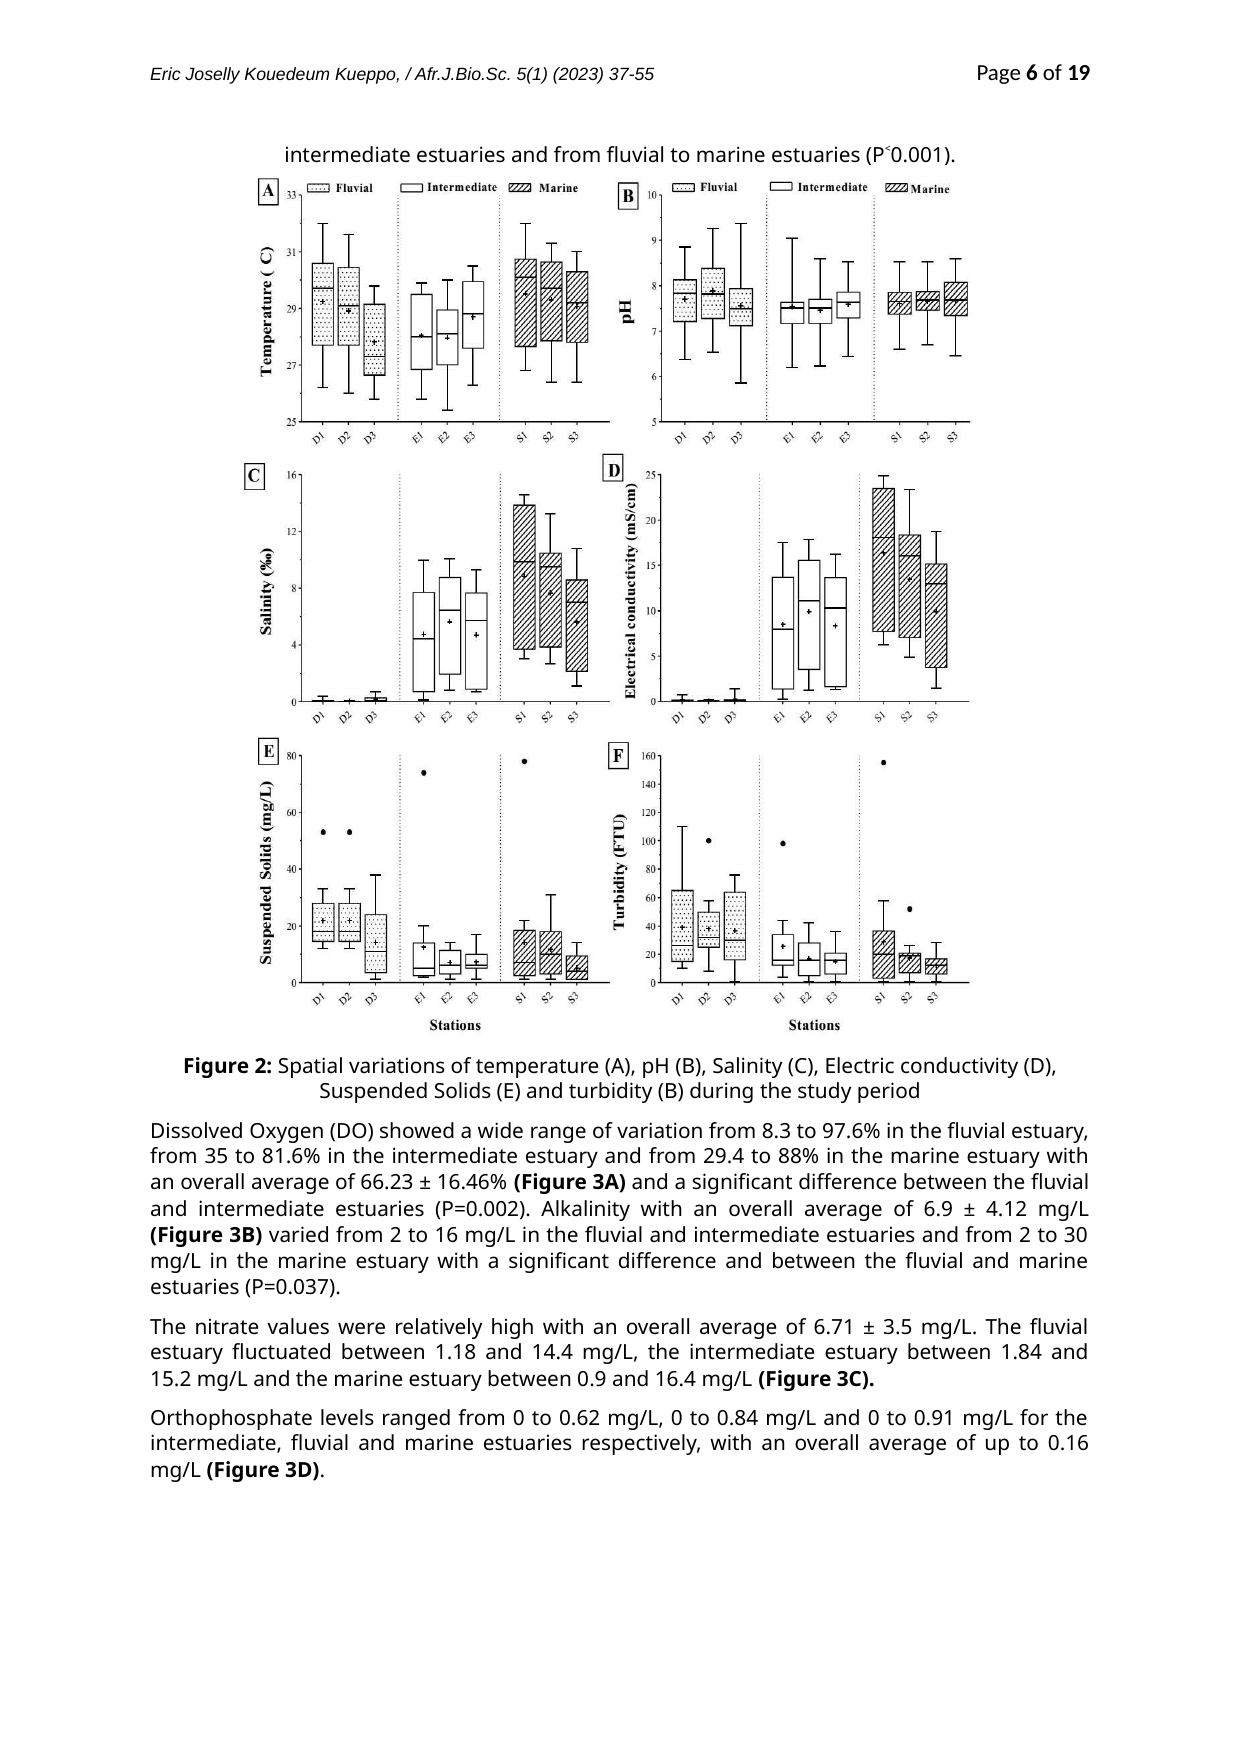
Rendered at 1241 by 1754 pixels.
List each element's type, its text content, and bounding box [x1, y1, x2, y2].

text Figure 2: Spatial variations of temperature (A), pH (B), Salinity (C), Electric conductivity (D), Suspended Solids (E) and turbidity (B) during the study period [150, 1052, 1090, 1105]
picture [225, 165, 1015, 1040]
text The nitrate values were relatively high with an overall average of 6.71 ± 3.5 mg/L. The fluvial estuary fluctuated between 1.18 and 14.4 mg/L, the intermediate estuary between 1.84 and 15.2 mg/L and the marine estuary between 0.9 and 16.4 mg/L (Figure 3C). [150, 1313, 1090, 1392]
text Orthophosphate levels ranged from 0 to 0.62 mg/L, 0 to 0.84 mg/L and 0 to 0.91 mg/L for the intermediate, fluvial and marine estuaries respectively, with an overall average of up to 0.16 mg/L (Figure 3D). [150, 1404, 1090, 1483]
text Dissolved Oxygen (DO) showed a wide range of variation from 8.3 to 97.6% in the fluvial estuary, from 35 to 81.6% in the intermediate estuary and from 29.4 to 88% in the marine estuary with an overall average of 66.23 ± 16.46% (Figure 3A) and a significant difference between the fluvial and intermediate estuaries (P=0.002). Alkalinity with an overall average of 6.9 ± 4.12 mg/L (Figure 3B) varied from 2 to 16 mg/L in the fluvial and intermediate estuaries and from 2 to 30 mg/L in the marine estuary with a significant difference and between the fluvial and marine estuaries (P=0.037). [150, 1117, 1090, 1301]
